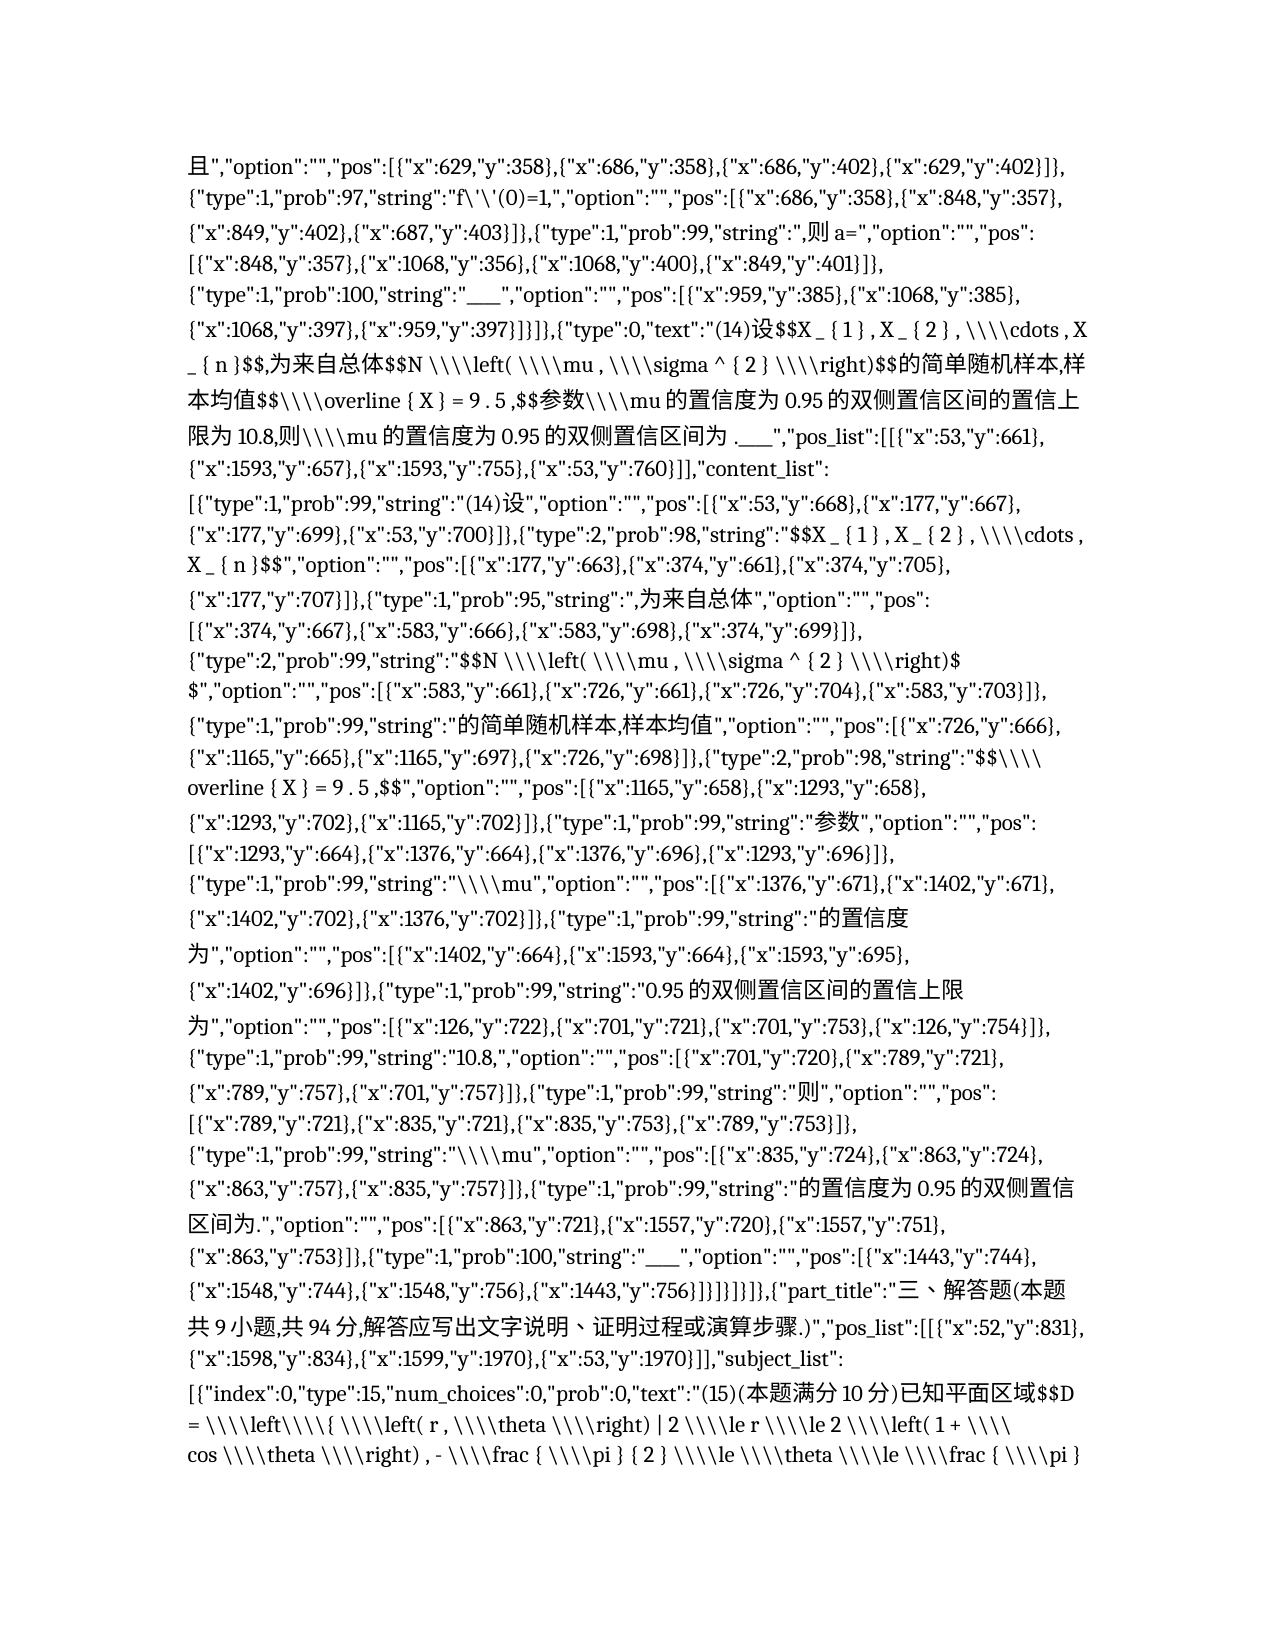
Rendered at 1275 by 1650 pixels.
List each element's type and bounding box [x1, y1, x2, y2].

text [187, 150, 1087, 1468]
